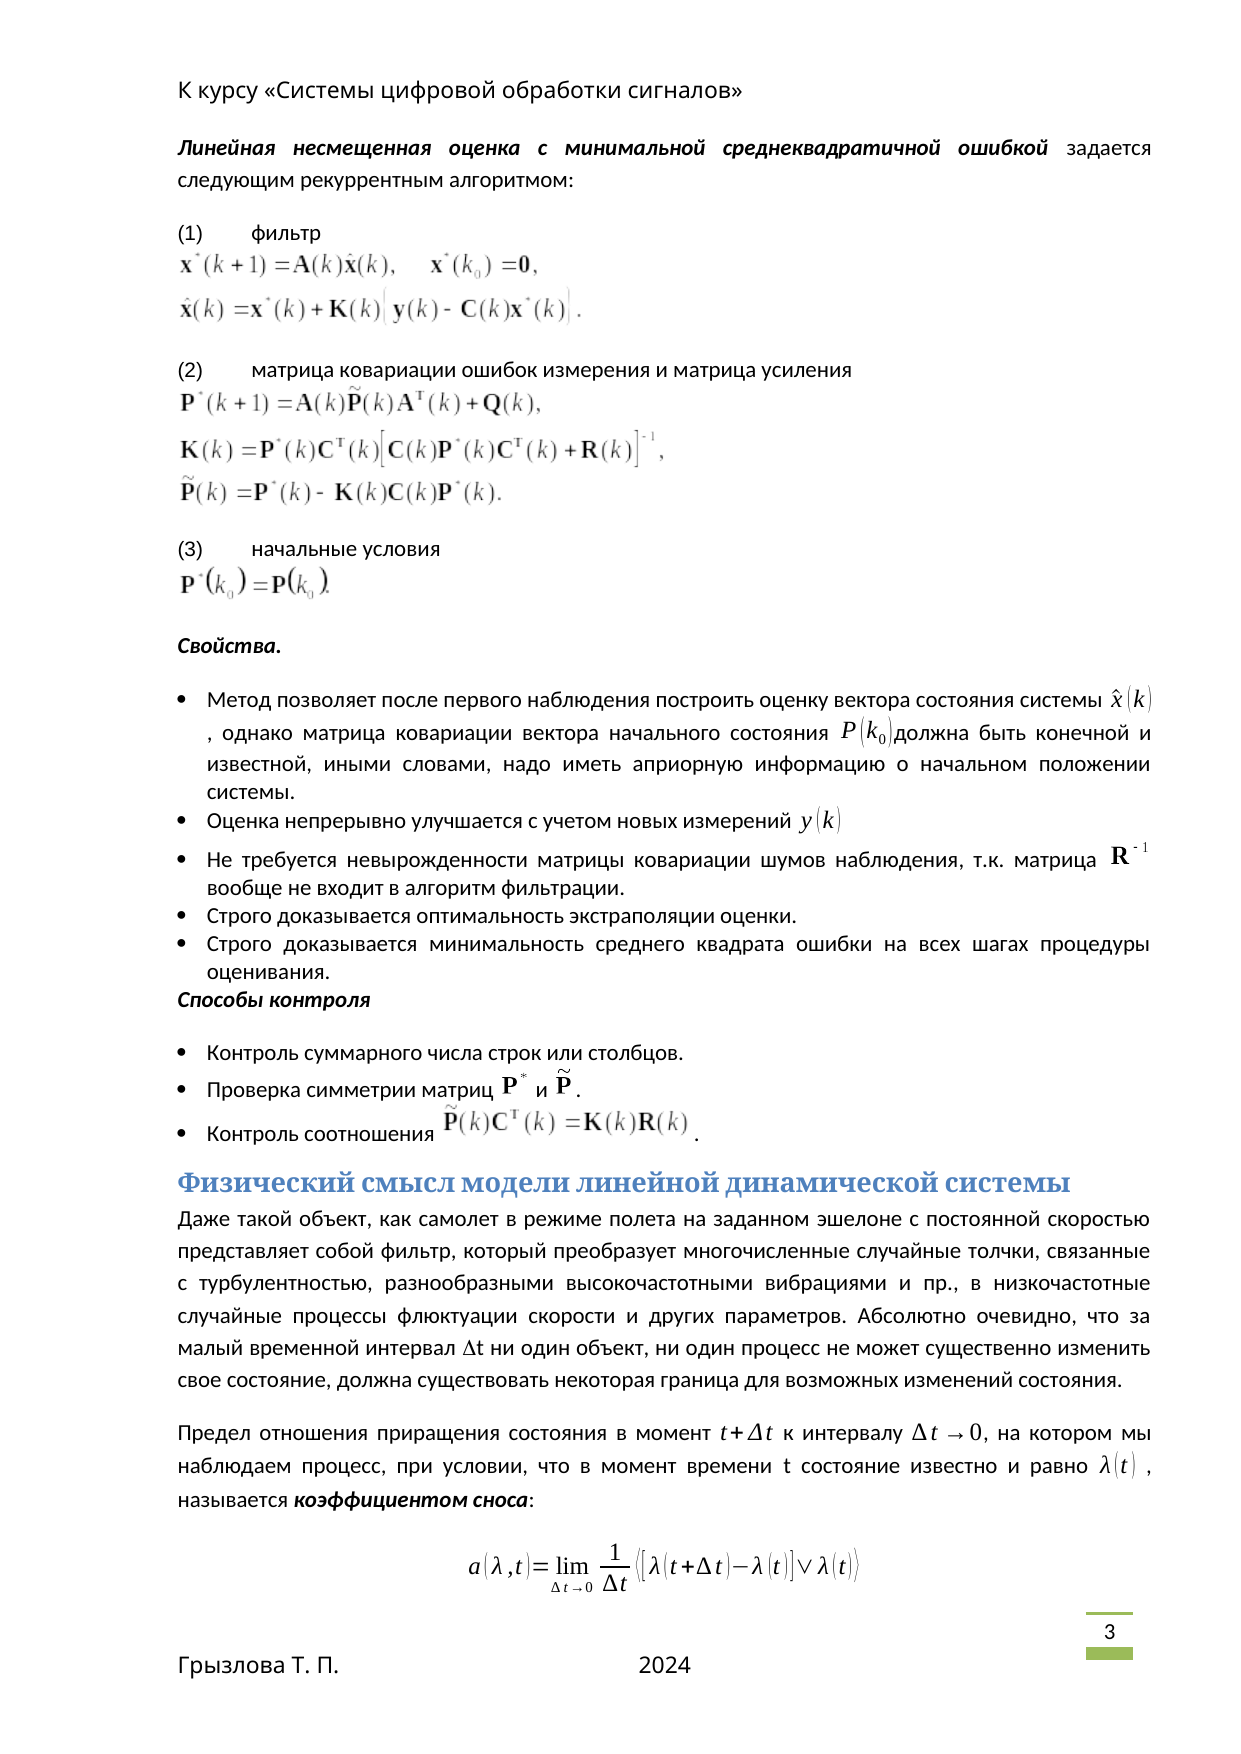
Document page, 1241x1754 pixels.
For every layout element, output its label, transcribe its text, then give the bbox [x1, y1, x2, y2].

list Способы контроля [177, 985, 1152, 1013]
list фильтр [177, 218, 1152, 246]
list Не требуется невырожденности матрицы ковариации шумов наблюдения, т.к. матрица вообще не входит в алгоритм фильтрации. [177, 836, 1152, 901]
list Строго доказывается оптимальность экстраполяции оценки. [177, 901, 1152, 929]
list Оценка непрерывно улучшается с учетом новых измерений [177, 805, 1152, 836]
text Свойства. [177, 631, 1152, 659]
list Контроль соотношения . [177, 1103, 1152, 1148]
text Даже такой объект, как самолет в режиме полета на заданном эшелоне с постоянной скоростью представляет собой фильтр, который преобразует многочисленные случайные толчки, связанные с турбулентностью, разнообразными высокочастотными вибрациями и пр., в низкочастотные случайные процессы флюктуации скорости и других параметров. Абсолютно очевидно, что за малый временной интервал t ни один объект, ни один процесс не может существенно изменить свое состояние, должна существовать некоторая граница для возможных изменений состояния. [177, 1204, 1152, 1393]
list Строго доказывается минимальность среднего квадрата ошибки на всех шагах процедуры оценивания. [177, 929, 1152, 985]
text Линейная несмещенная оценка с минимальной среднеквадратичной ошибкой задается следующим рекуррентным алгоритмом: [177, 133, 1152, 193]
list Контроль суммарного числа строк или столбцов. [177, 1038, 1152, 1066]
list Метод позволяет после первого наблюдения построить оценку вектора состояния системы , однако матрица ковариации вектора начального состояния должна быть конечной и известной, иными словами, надо иметь априорную информацию о начальном положении системы. [177, 684, 1152, 805]
list Проверка симметрии матриц и . [177, 1066, 1152, 1103]
subtitle Физический смысл модели линейной динамической системы [177, 1168, 1152, 1199]
list начальные условия [177, 534, 1152, 562]
text Предел отношения приращения состояния в момент к интервалу , на котором мы наблюдаем процесс, при условии, что в момент времени t состояние известно и равно , называется коэффициентом сноса: [177, 1418, 1152, 1513]
list матрица ковариации ошибок измерения и матрица усиления [177, 355, 1152, 383]
